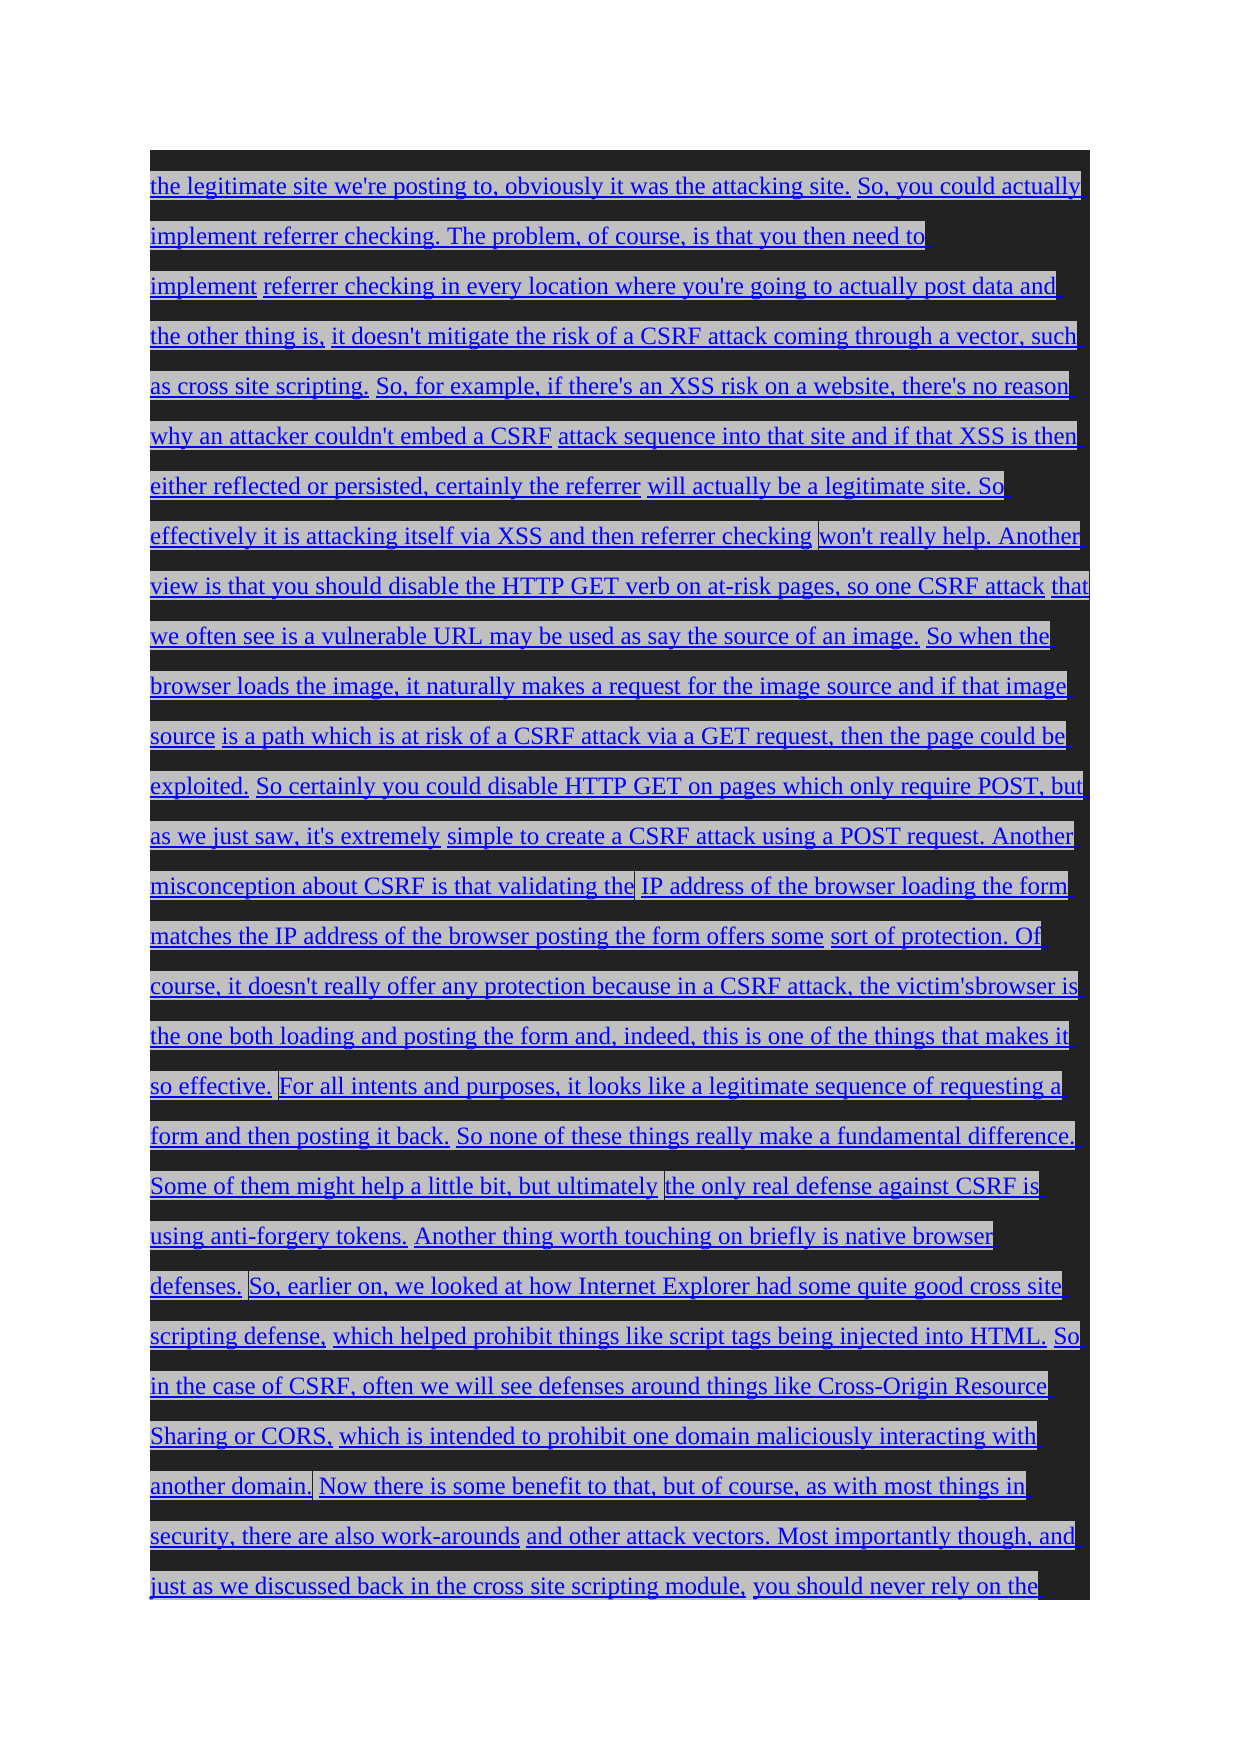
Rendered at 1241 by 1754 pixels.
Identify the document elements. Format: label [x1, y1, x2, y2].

text [150, 798, 1090, 1600]
text [150, 150, 1090, 796]
